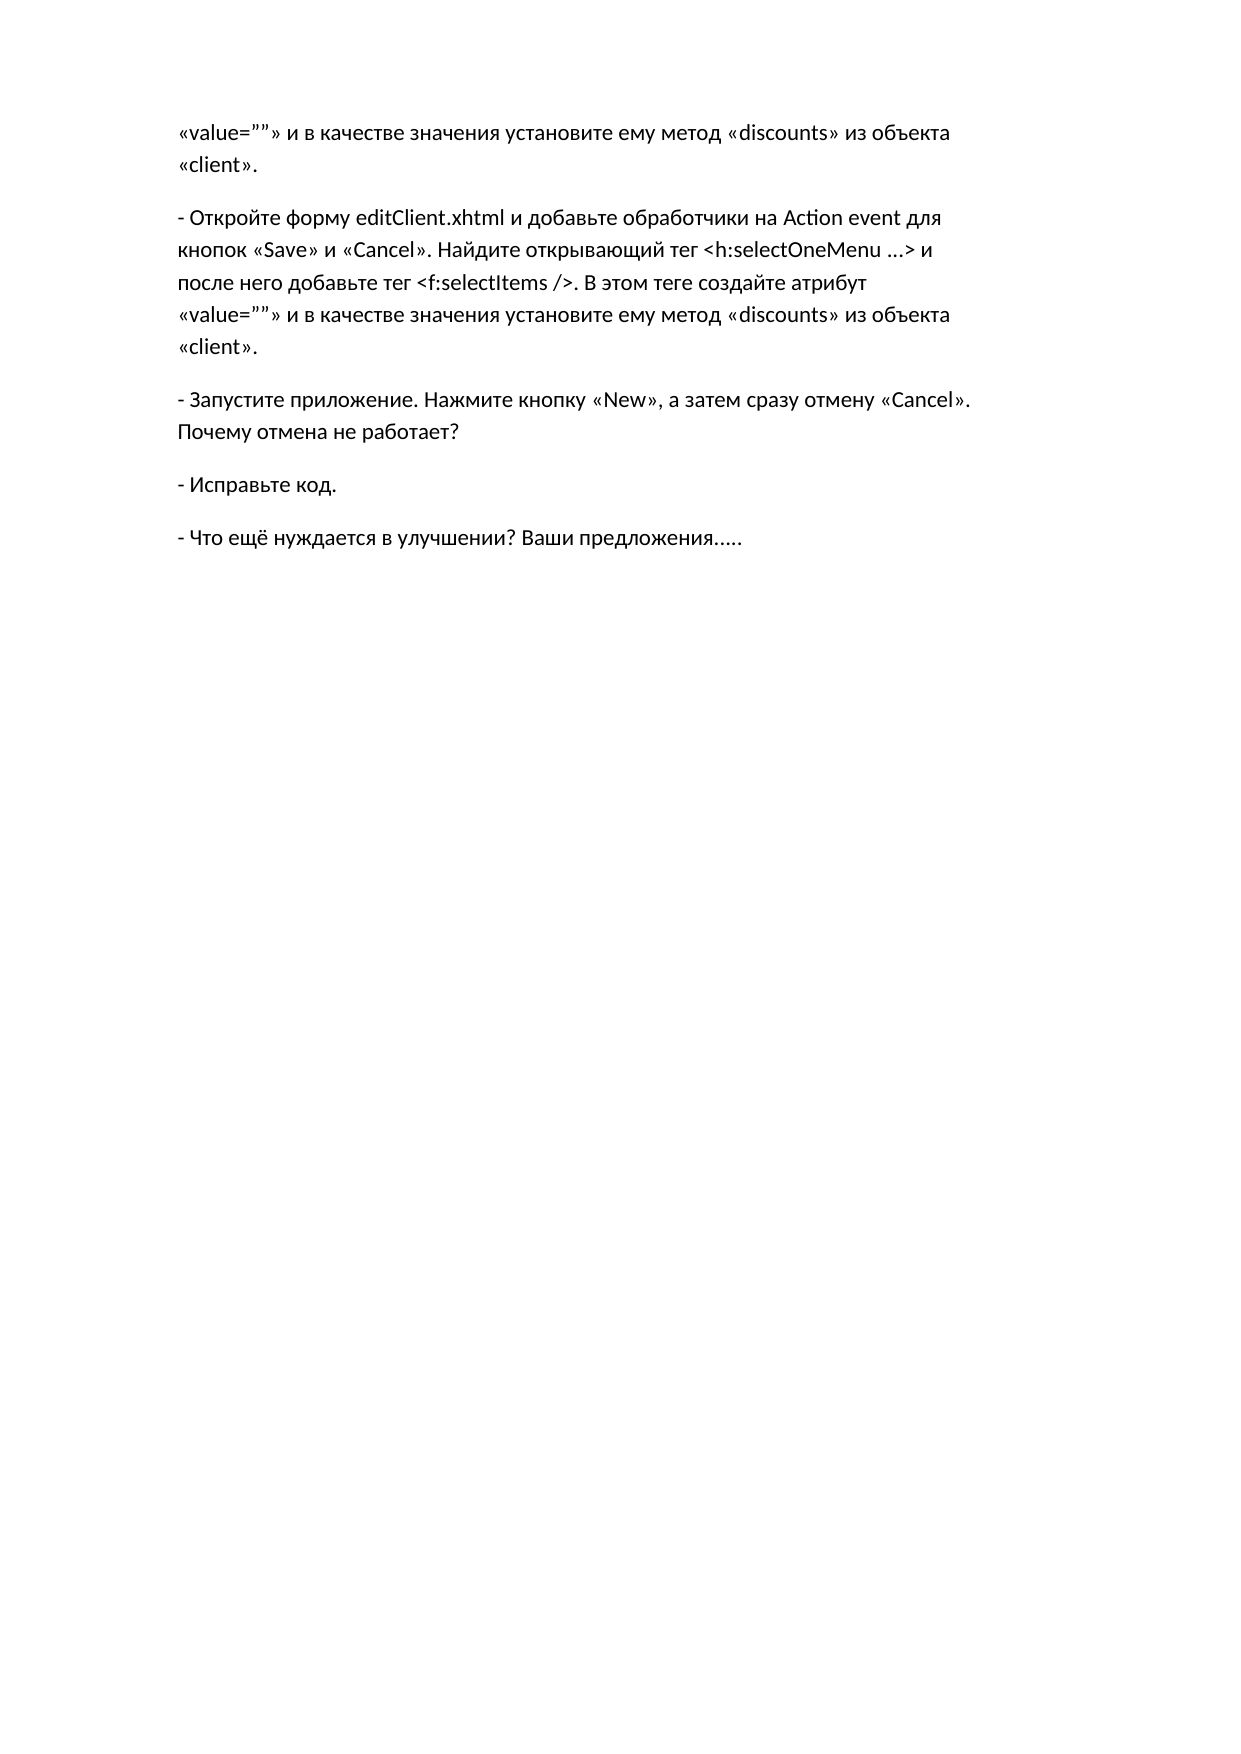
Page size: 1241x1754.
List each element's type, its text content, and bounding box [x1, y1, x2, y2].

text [177, 118, 973, 178]
text - Что ещё нуждается в улучшении? Ваши предложения..... [177, 523, 973, 551]
text - Запустите приложение. Нажмите кнопку «New», а затем сразу отмену «Cancel». Почему отмена не работает? [177, 385, 973, 445]
text - Откройте форму editClient.xhtml и добавьте обработчики на Action event для кнопок «Save» и «Cancel». Найдите открывающий тег <h:selectOneMenu ...> и после него добавьте тег <f:selectItems />. В этом теге создайте атрибут «value=””» и в качестве значения установите ему метод «discounts» из объекта «client». [177, 203, 973, 360]
text - Исправьте код. [177, 470, 973, 498]
